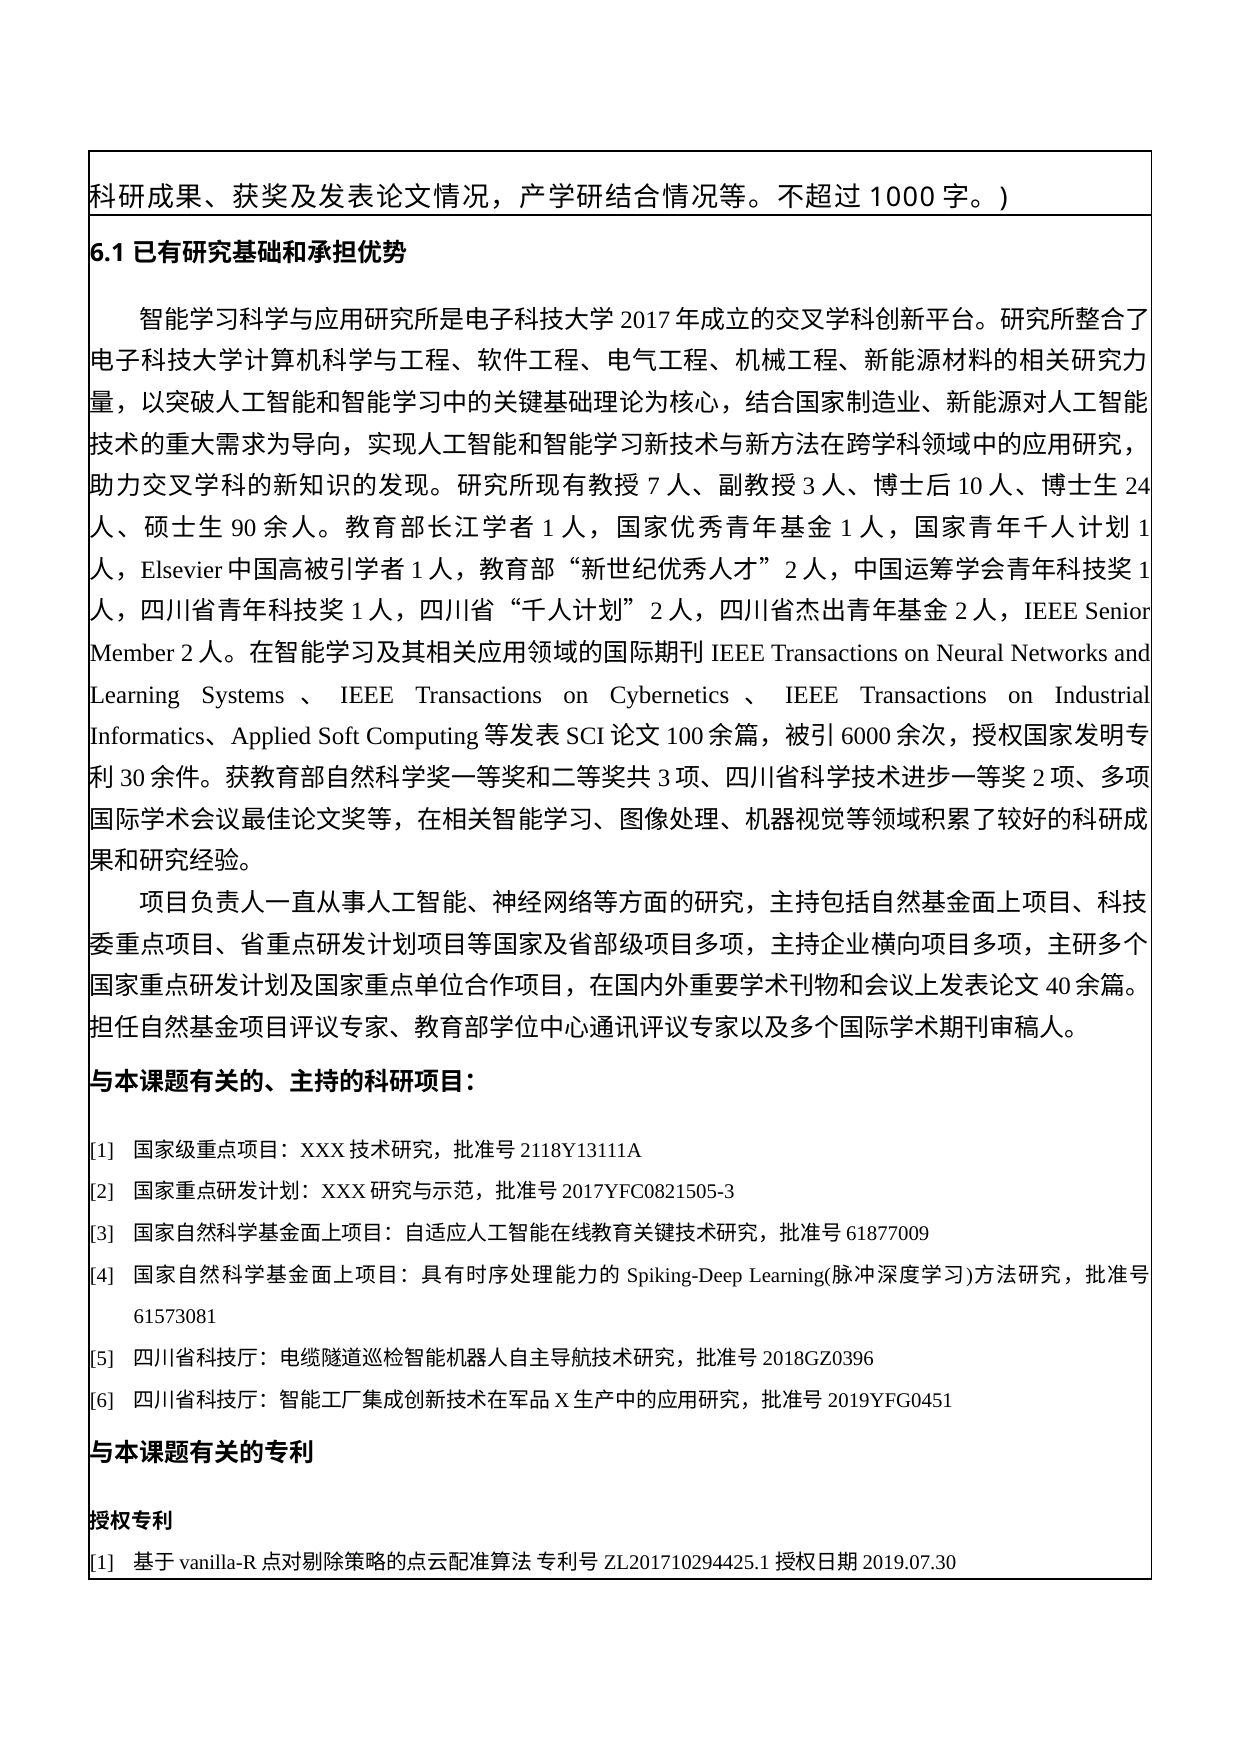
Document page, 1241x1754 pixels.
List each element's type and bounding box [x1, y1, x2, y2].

table_cell [90, 216, 1151, 1578]
table_cell [90, 152, 1151, 214]
